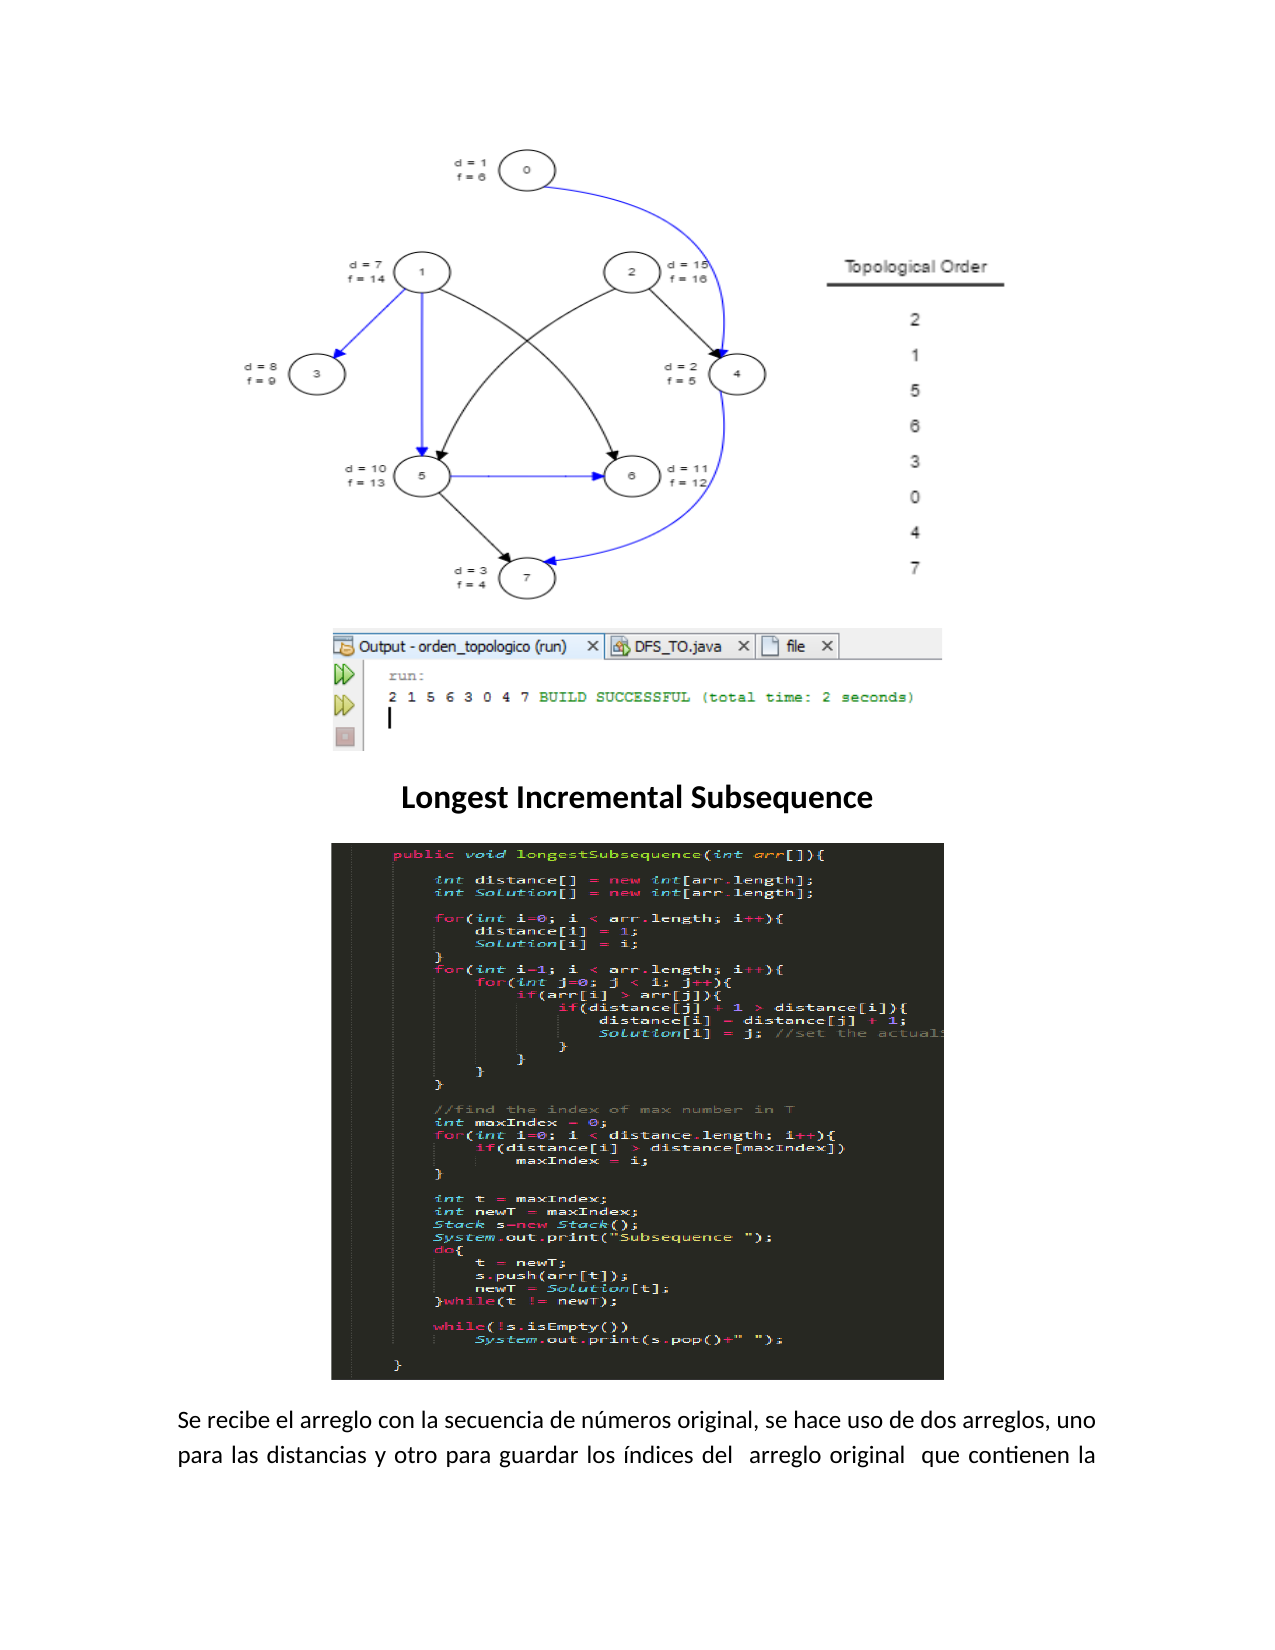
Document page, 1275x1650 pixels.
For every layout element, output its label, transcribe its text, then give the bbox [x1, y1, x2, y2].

picture [228, 147, 1047, 604]
text Longest Incremental Subsequence [177, 776, 1098, 816]
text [177, 1404, 1098, 1470]
picture [331, 843, 944, 1380]
picture [332, 628, 943, 751]
